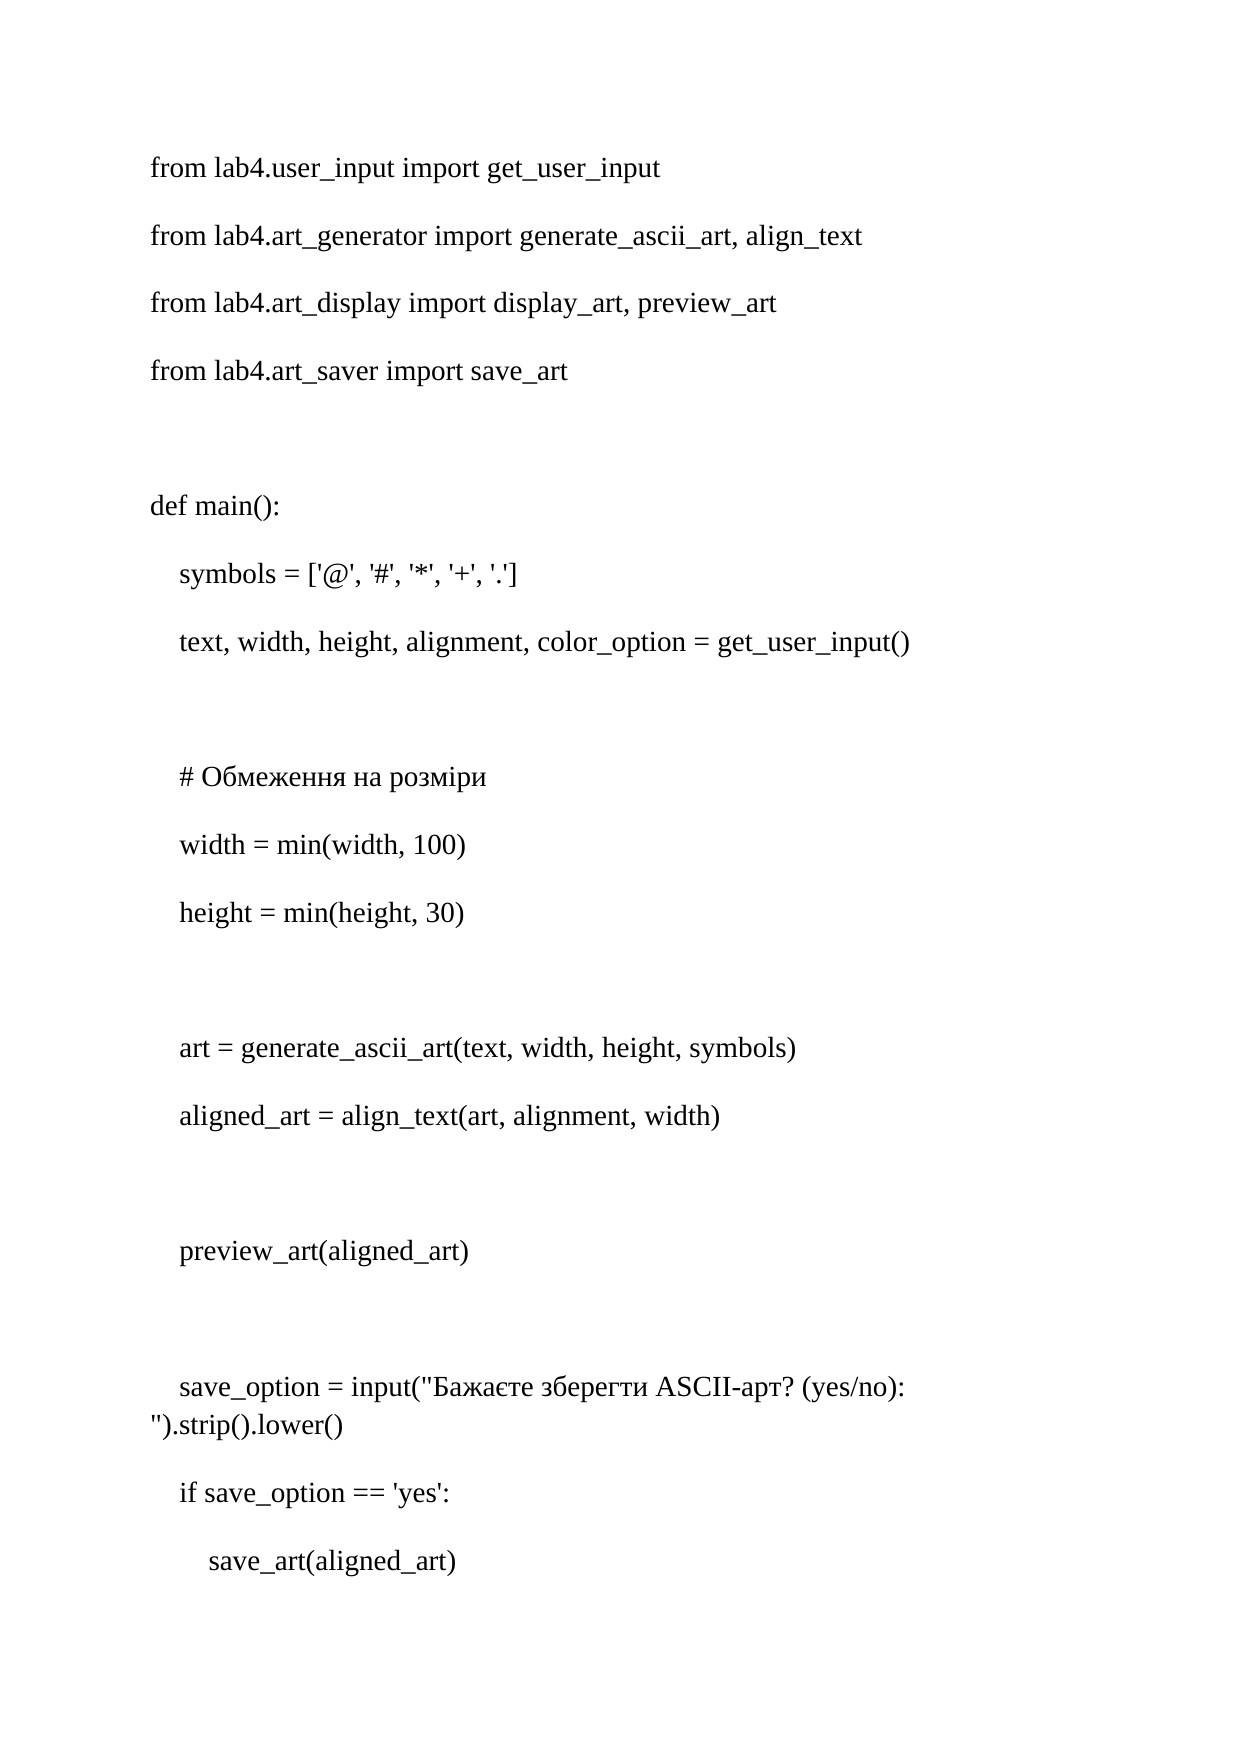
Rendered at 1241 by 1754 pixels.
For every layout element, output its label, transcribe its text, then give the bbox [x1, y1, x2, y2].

text if save_option == 'yes': [150, 1475, 1090, 1508]
text from lab4.art_saver import save_art [150, 353, 1090, 387]
text aligned_art = align_text(art, alignment, width) [150, 1098, 1090, 1131]
text from lab4.user_input import get_user_input [150, 150, 1090, 183]
text height = min(height, 30) [150, 895, 1090, 928]
text def main(): [150, 488, 1090, 522]
text width = min(width, 100) [150, 827, 1090, 861]
text symbols = ['@', '#', '*', '+', '.'] [150, 556, 1090, 590]
text # Обмеження на розміри [150, 759, 1090, 793]
text preview_art(aligned_art) [150, 1233, 1090, 1267]
text art = generate_ascii_art(text, width, height, symbols) [150, 1030, 1090, 1064]
text save_option = input("Бажаєте зберегти ASCII-арт? (yes/no): ").strip().lower() [150, 1369, 1090, 1441]
text from lab4.art_generator import generate_ascii_art, align_text [150, 218, 1090, 251]
text save_art(aligned_art) [150, 1543, 1090, 1576]
text text, width, height, alignment, color_option = get_user_input() [150, 624, 1090, 657]
text from lab4.art_display import display_art, preview_art [150, 285, 1090, 319]
